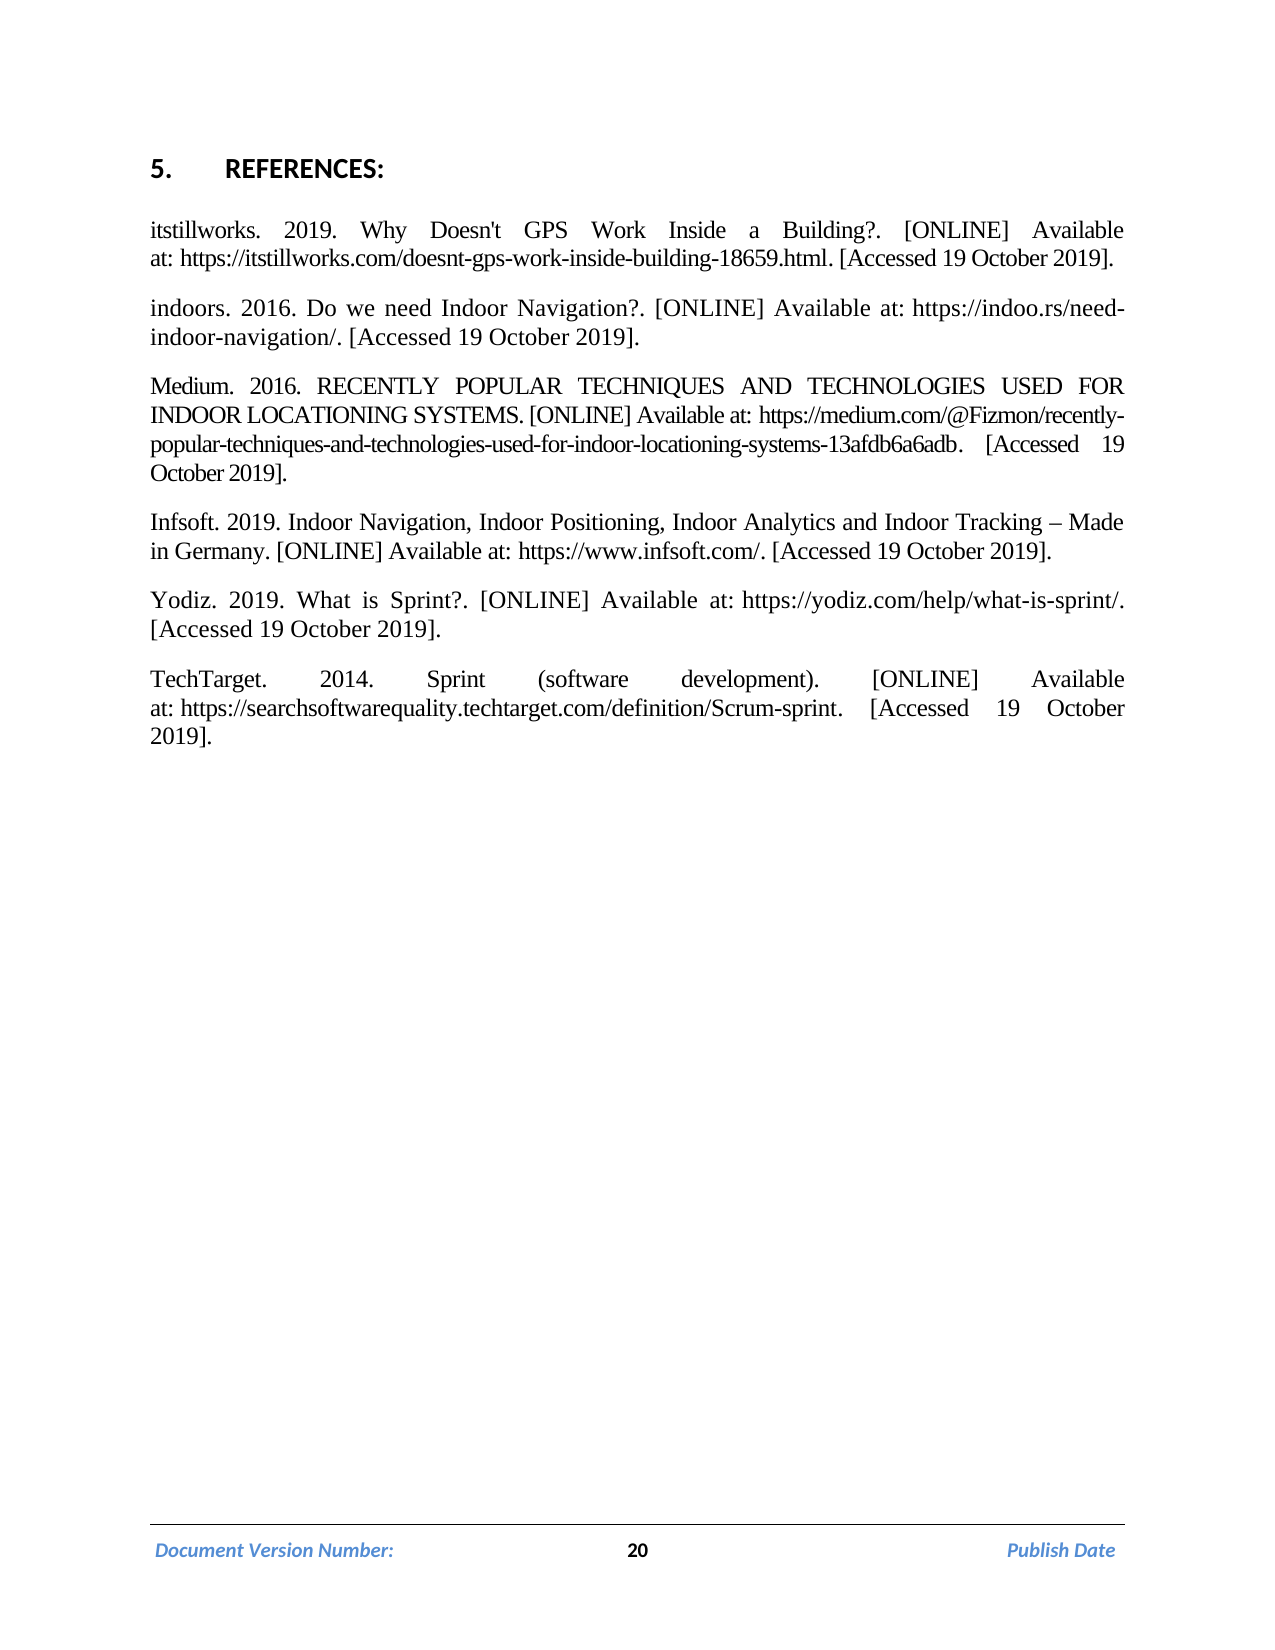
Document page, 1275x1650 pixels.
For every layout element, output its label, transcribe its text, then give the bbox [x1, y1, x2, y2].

text Infsoft. 2019. Indoor Navigation, Indoor Positioning, Indoor Analytics and Indoor Tracking – Made in Germany. [ONLINE] Available at: https://www.infsoft.com/. [Accessed 19 October 2019]. [150, 507, 1125, 565]
text indoors. 2016. Do we need Indoor Navigation?. [ONLINE] Available at: https://indoo.rs/need-indoor-navigation/. [Accessed 19 October 2019]. [150, 293, 1125, 351]
text itstillworks. 2019. Why Doesn't GPS Work Inside a Building?. [ONLINE] Available at: https://itstillworks.com/doesnt-gps-work-inside-building-18659.html. [Accessed 19 October 2019]. [150, 215, 1125, 272]
text Medium. 2016. RECENTLY POPULAR TECHNIQUES AND TECHNOLOGIES USED FOR INDOOR LOCATIONING SYSTEMS. [ONLINE] Available at: https://medium.com/@Fizmon/recently-popular-techniques-and-technologies-used-for-indoor-locationing-systems-13afdb6a6adb. [Accessed 19 October 2019]. [150, 371, 1125, 486]
subtitle References: [150, 150, 1125, 186]
text TechTarget. 2014. Sprint (software development). [ONLINE] Available at: https://searchsoftwarequality.techtarget.com/definition/Scrum-sprint. [Accessed 19 October 2019]. [150, 664, 1125, 750]
text Yodiz. 2019. What is Sprint?. [ONLINE] Available at: https://yodiz.com/help/what-is-sprint/. [Accessed 19 October 2019]. [150, 586, 1125, 643]
